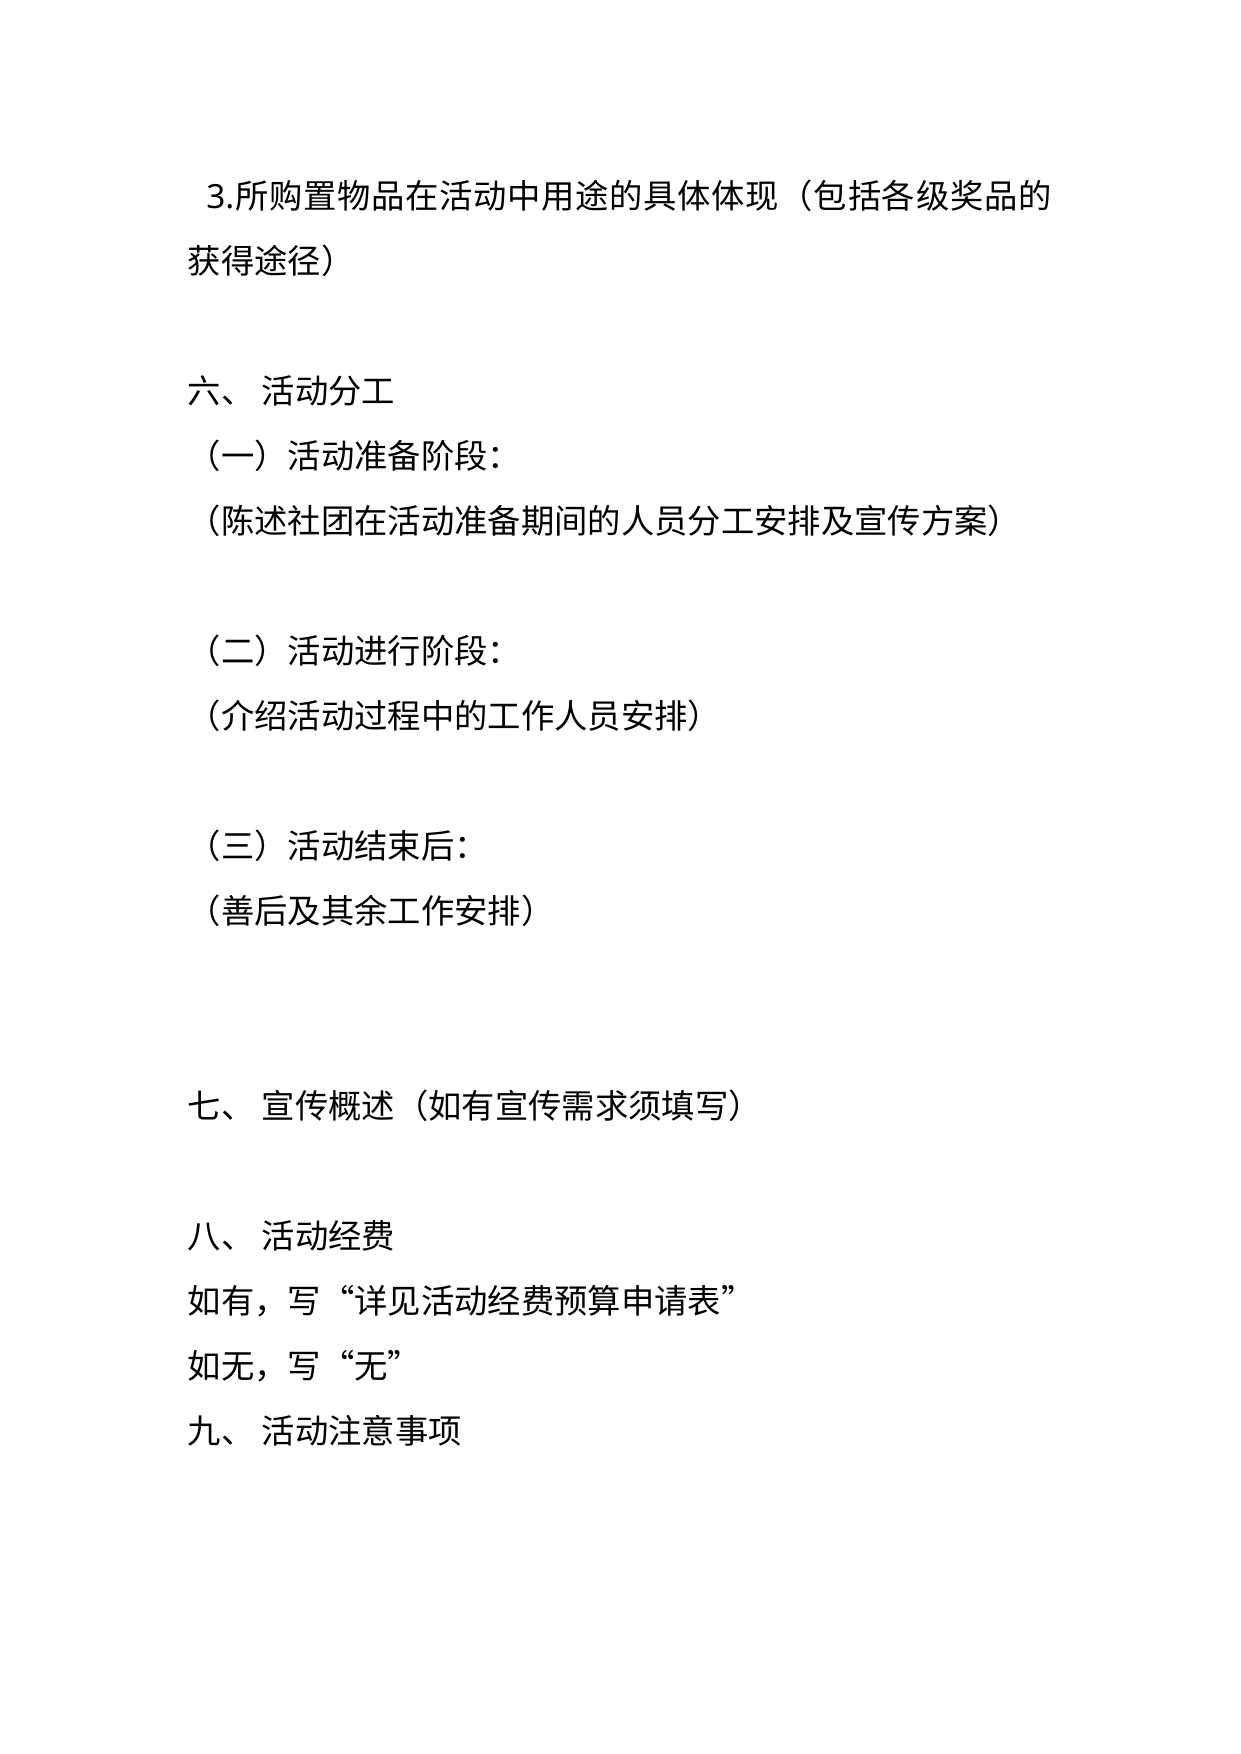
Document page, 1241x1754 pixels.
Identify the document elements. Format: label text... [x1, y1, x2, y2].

list 活动注意事项 [187, 1397, 1053, 1462]
text （二）活动进行阶段： [187, 617, 1053, 682]
text 如有，写“详见活动经费预算申请表” [187, 1267, 1053, 1332]
text 如无，写“无” [187, 1332, 1053, 1397]
text 3.所购置物品在活动中用途的具体体现（包括各级奖品的获得途径） [187, 162, 1053, 292]
text （三）活动结束后： [187, 812, 1053, 877]
list 宣传概述（如有宣传需求须填写） [187, 1072, 1053, 1137]
text （介绍活动过程中的工作人员安排） [187, 682, 1053, 747]
list 活动经费 [187, 1202, 1053, 1267]
list 活动分工 [187, 357, 1053, 422]
text （善后及其余工作安排） [187, 877, 1053, 942]
text （一）活动准备阶段： [187, 422, 1053, 487]
text （陈述社团在活动准备期间的人员分工安排及宣传方案） [187, 487, 1053, 552]
